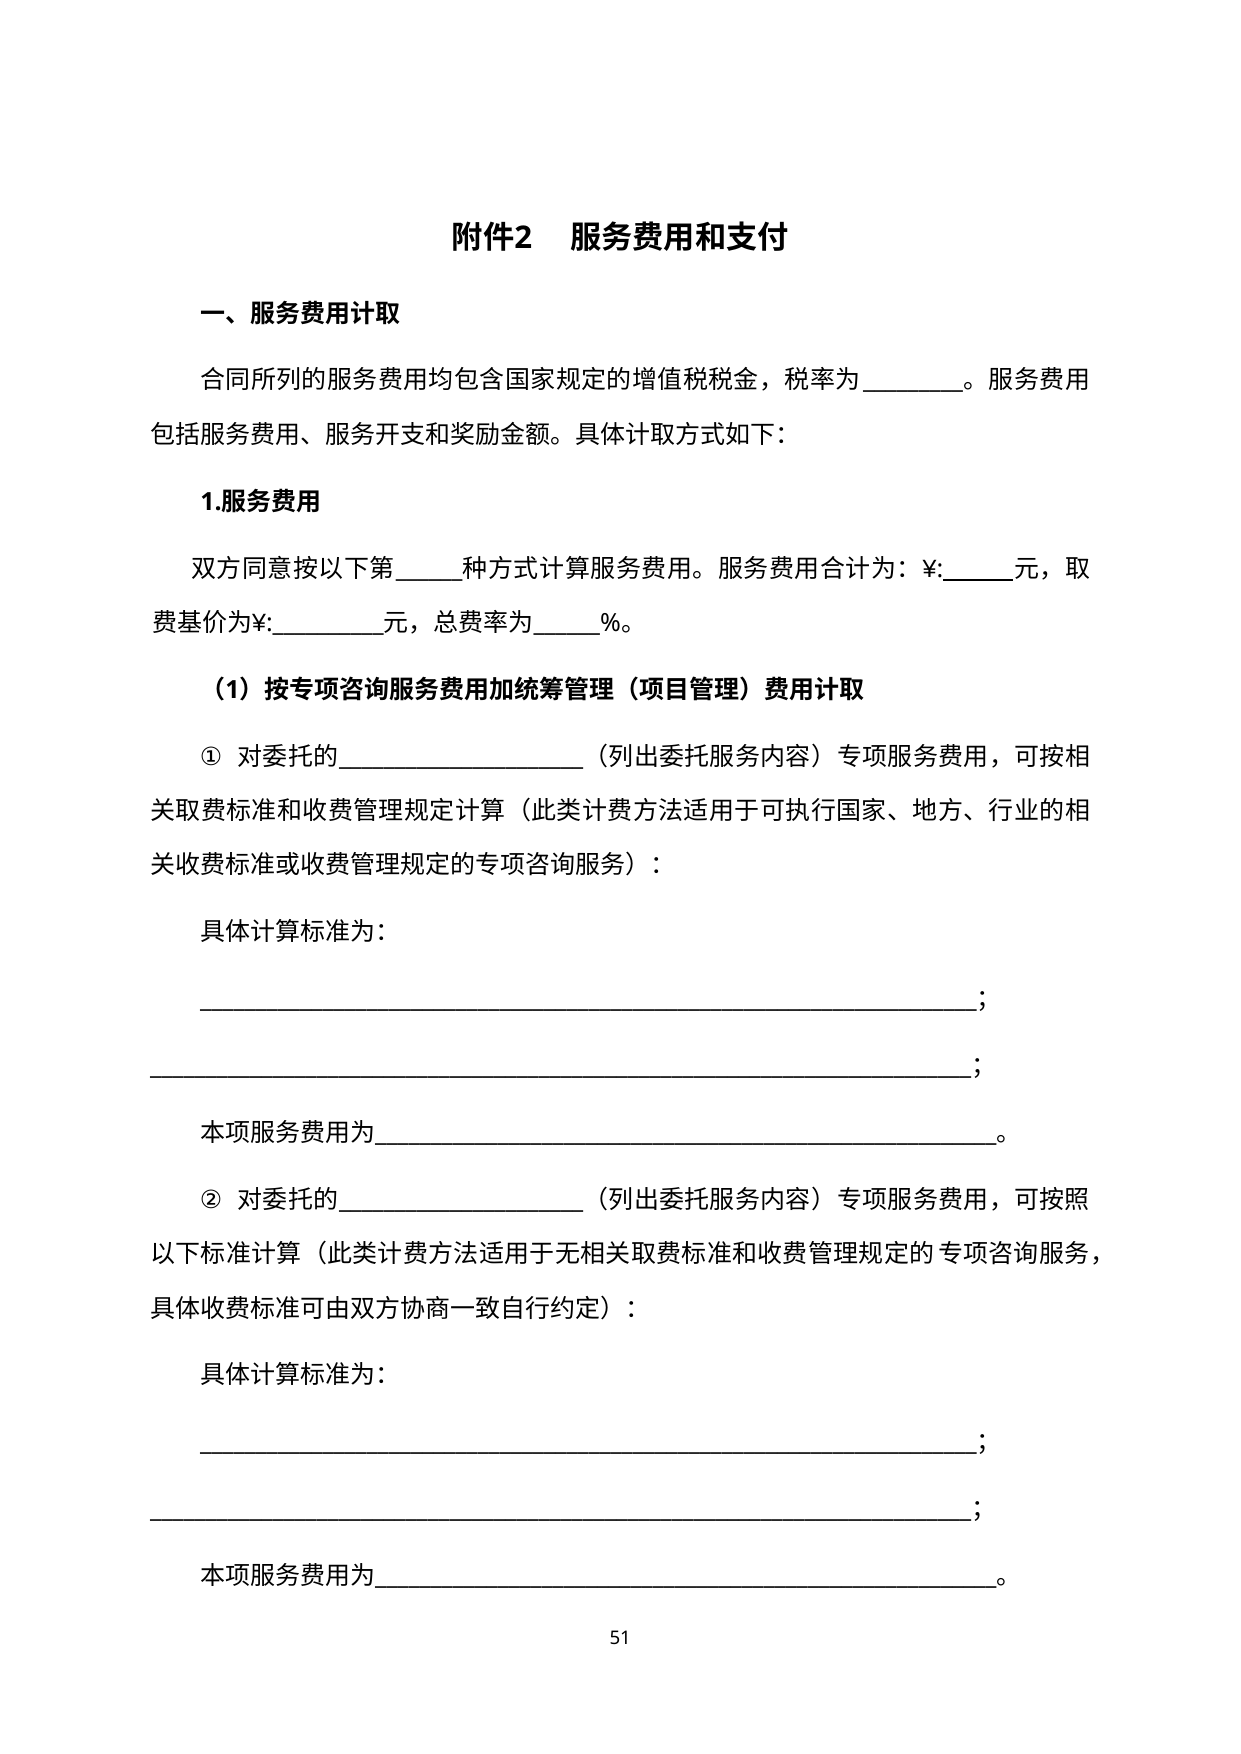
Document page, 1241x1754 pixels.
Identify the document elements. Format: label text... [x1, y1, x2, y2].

text 服务费用和支付 [150, 212, 1090, 258]
list 对委托的______________________（列出委托服务内容）专项服务费用，可按照以下标准计算（此类计费方法适用于无相关取费标准和收费管理规定的专项咨询服务，具体收费标准可由双方协商一致自行约定）： [150, 1179, 1090, 1324]
text 合同所列的服务费用均包含国家规定的增值税税金，税率为_________。服务费用包括服务费用、服务开支和奖励金额。具体计取方式如下： [150, 360, 1090, 451]
text __________________________________________________________________________； [150, 1489, 1090, 1525]
list 对委托的______________________（列出委托服务内容）专项服务费用，可按相关取费标准和收费管理规定计算（此类计费方法适用于可执行国家、地方、行业的相关收费标准或收费管理规定的专项咨询服务）： [150, 736, 1090, 881]
text ______________________________________________________________________； [150, 979, 1090, 1015]
text 具体计算标准为： [150, 912, 1090, 948]
text __________________________________________________________________________； [150, 1046, 1090, 1082]
list 一、服务费用计取 [150, 293, 1090, 329]
text ______________________________________________________________________； [150, 1422, 1090, 1458]
text 1.服务费用 [150, 481, 1090, 517]
text 本项服务费用为________________________________________________________。 [150, 1556, 1090, 1592]
text 具体计算标准为： [150, 1355, 1090, 1391]
text 本项服务费用为________________________________________________________。 [150, 1112, 1090, 1149]
text （1）按专项咨询服务费用加统筹管理（项目管理）费用计取 [150, 669, 1090, 706]
text 双方同意按以下第______种方式计算服务费用。服务费用合计为：¥: 元，取费基价为¥:__________元，总费率为______%。 [152, 548, 1090, 639]
